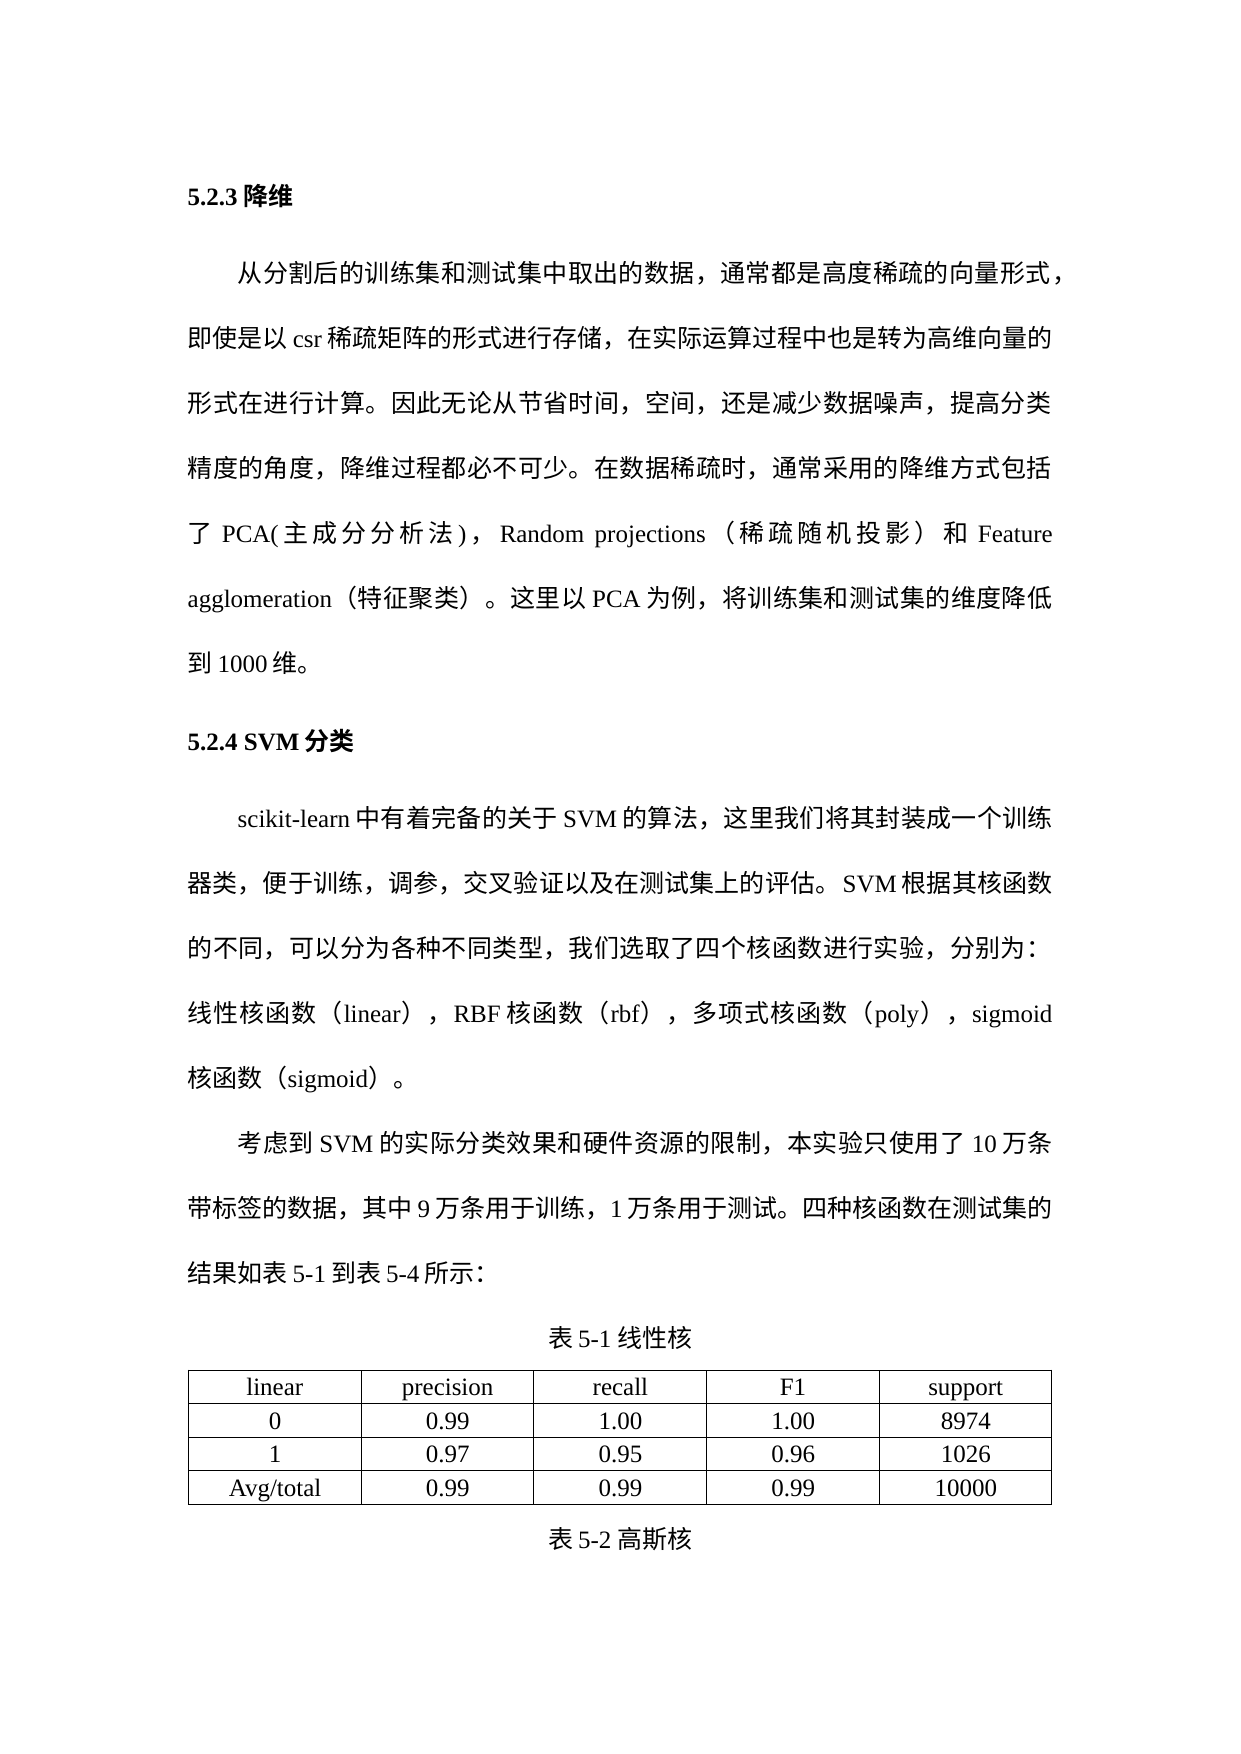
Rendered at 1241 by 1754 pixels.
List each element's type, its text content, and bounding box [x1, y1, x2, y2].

table_cell 1 [189, 1438, 361, 1470]
table_cell 10000 [880, 1471, 1051, 1504]
table_cell 0.97 [362, 1438, 533, 1470]
text scikit-learn中有着完备的关于SVM的算法，这里我们将其封装成一个训练器类，便于训练，调参，交叉验证以及在测试集上的评估。SVM根据其核函数的不同，可以分为各种不同类型，我们选取了四个核函数进行实验，分别为：线性核函数（linear），RBF核函数（rbf），多项式核函数（poly），sigmoid核函数（sigmoid）。 [187, 784, 1053, 1109]
table_cell 0.99 [707, 1471, 879, 1504]
table_cell 1026 [880, 1438, 1051, 1470]
table_header linear [189, 1371, 361, 1403]
table_cell 0 [189, 1404, 361, 1437]
text 表5-1 线性核 [187, 1304, 1053, 1369]
table_cell 8974 [880, 1404, 1051, 1437]
table_cell 0.96 [707, 1438, 879, 1470]
table_header F1 [707, 1371, 879, 1403]
text 从分割后的训练集和测试集中取出的数据，通常都是高度稀疏的向量形式，即使是以csr稀疏矩阵的形式进行存储，在实际运算过程中也是转为高维向量的形式在进行计算。因此无论从节省时间，空间，还是减少数据噪声，提高分类精度的角度，降维过程都必不可少。在数据稀疏时，通常采用的降维方式包括了PCA(主成分分析法)，Random projections（稀疏随机投影）和Feature agglomeration（特征聚类）。这里以PCA为例，将训练集和测试集的维度降低到1000维。 [187, 239, 1053, 694]
table_cell 0.99 [362, 1404, 533, 1437]
table_header recall [534, 1371, 706, 1403]
subtitle 5.2.3 降维 [187, 162, 1053, 227]
table_cell 1.00 [534, 1404, 706, 1437]
table_cell Avg/total [189, 1471, 361, 1504]
text 考虑到SVM的实际分类效果和硬件资源的限制，本实验只使用了10万条带标签的数据，其中9万条用于训练，1万条用于测试。四种核函数在测试集的结果如表5-1到表5-4所示： [187, 1109, 1053, 1304]
table_header precision [362, 1371, 533, 1403]
table_cell 0.95 [534, 1438, 706, 1470]
text 表5-2 高斯核 [187, 1505, 1053, 1570]
table_cell 0.99 [362, 1471, 533, 1504]
table_cell 1.00 [707, 1404, 879, 1437]
table_cell 0.99 [534, 1471, 706, 1504]
table_header support [880, 1371, 1051, 1403]
subtitle 5.2.4 SVM分类 [187, 707, 1053, 772]
